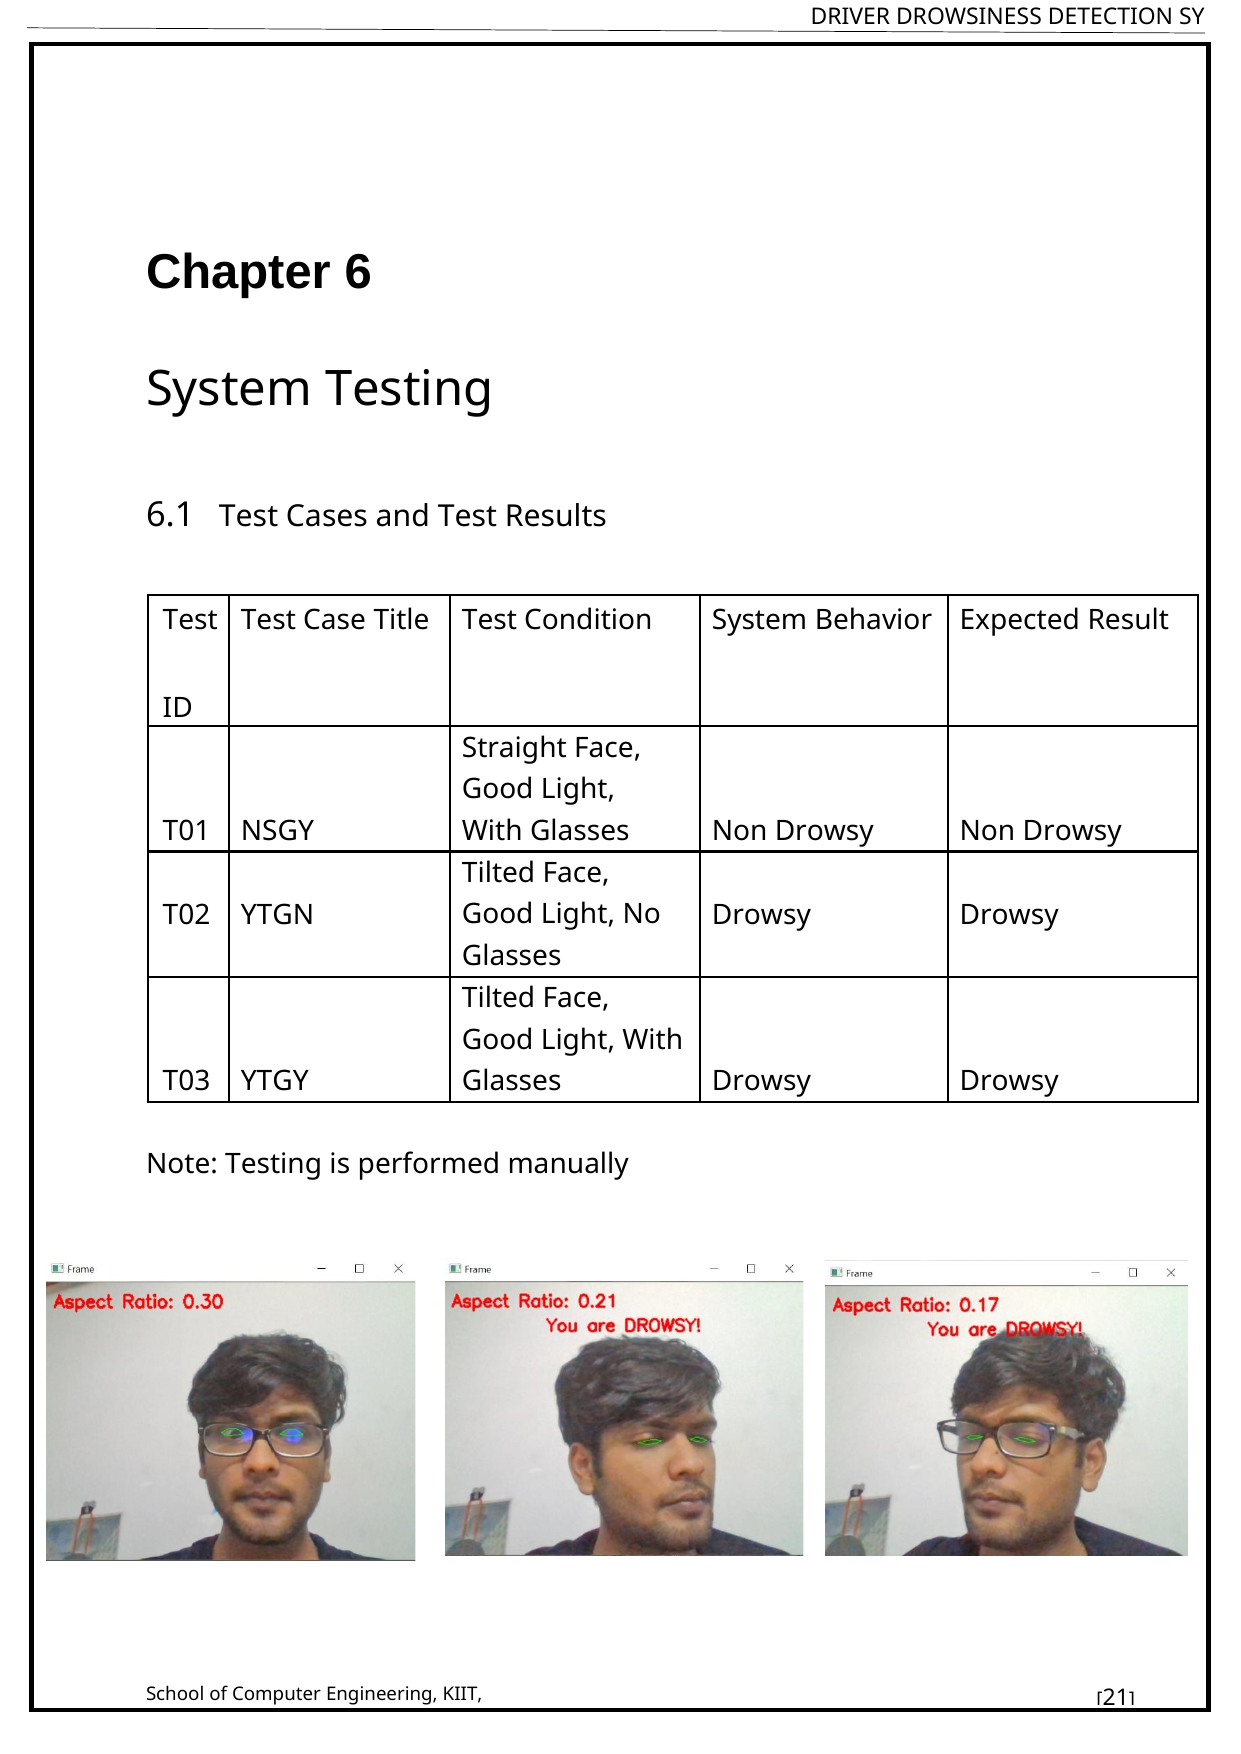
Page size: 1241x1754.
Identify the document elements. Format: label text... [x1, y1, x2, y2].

table_cell T01 [149, 727, 228, 850]
table_header Test Case Title [230, 596, 449, 725]
subtitle Chapter 6 [146, 242, 1206, 298]
table_cell Tilted Face, Good Light, With Glasses [451, 978, 699, 1101]
picture [46, 1257, 416, 1561]
table_cell Drowsy [949, 853, 1197, 976]
table_cell NSGY [230, 727, 449, 850]
picture [445, 1258, 804, 1556]
table_cell Non Drowsy [701, 727, 947, 850]
table_cell YTGN [230, 853, 449, 976]
table_cell Straight Face, Good Light, With Glasses [451, 727, 699, 850]
table_cell Drowsy [701, 978, 947, 1101]
table_cell Drowsy [949, 978, 1197, 1101]
subtitle System Testing [146, 353, 1206, 419]
table_cell ID [149, 658, 228, 725]
table_cell T03 [149, 978, 228, 1101]
table_cell T02 [149, 853, 228, 976]
table_header System Behavior [701, 596, 947, 725]
table_header Test [149, 596, 228, 658]
table_cell Drowsy [701, 853, 947, 976]
table_cell YTGY [230, 978, 449, 1101]
table_cell Non Drowsy [949, 727, 1197, 850]
text 6.1 Test Cases and Test Results [146, 490, 1206, 537]
text Note: Testing is performed manually [146, 1144, 1206, 1182]
table_header Test Condition [451, 596, 699, 725]
picture [825, 1260, 1188, 1556]
table_cell Tilted Face, Good Light, No Glasses [451, 853, 699, 976]
table_header Expected Result [949, 596, 1197, 725]
